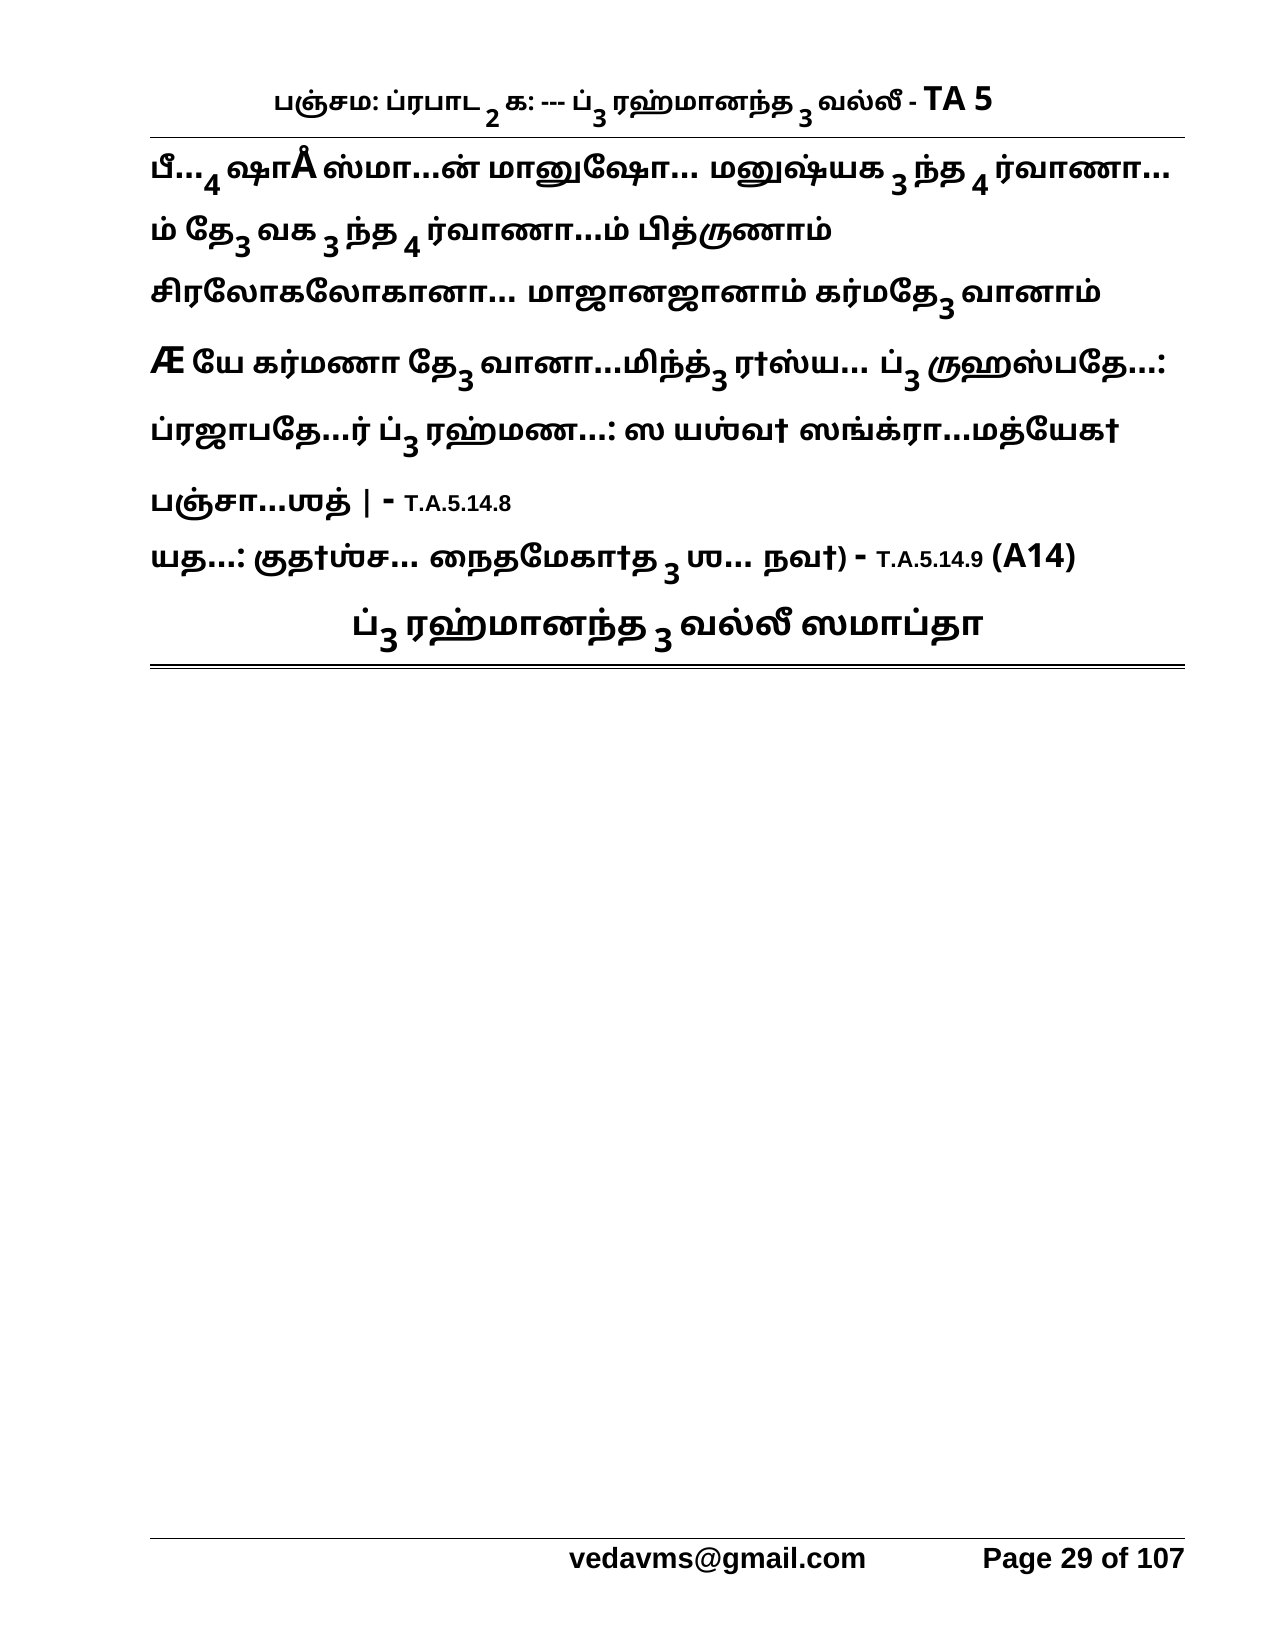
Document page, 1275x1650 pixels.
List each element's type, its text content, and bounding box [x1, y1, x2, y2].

text ப்3ரஹ்மானந்த3வல்லீ ஸமாப்தா [150, 600, 1185, 664]
text யத…: குத†ஶ்ச… நைதமேகா†த3ஶ… நவ†) - T.A.5.14.9 (A14) [150, 527, 1185, 593]
text பீ…4ஷாÅஸ்மா…ன் மானுஷோ… மனுஷ்யக3ந்த4ர்வாணா…ம் தே3வக3ந்த4ர்வாணா…ம் பித்ருணாம் சிரலோகலோகானா… மாஜானஜானாம் கர்மதே3வானாம் Æயே கர்மணா தே3வானா…மிந்த்3ர†ஸ்ய… ப்3ருஹஸ்பதே…: ப்ரஜாபதே…ர் ப்3ரஹ்மண…: ஸ யஶ்வ† ஸங்க்ரா…மத்யேக† பஞ்சா…ஶத் | - T.A.5.14.8 [150, 138, 1185, 522]
